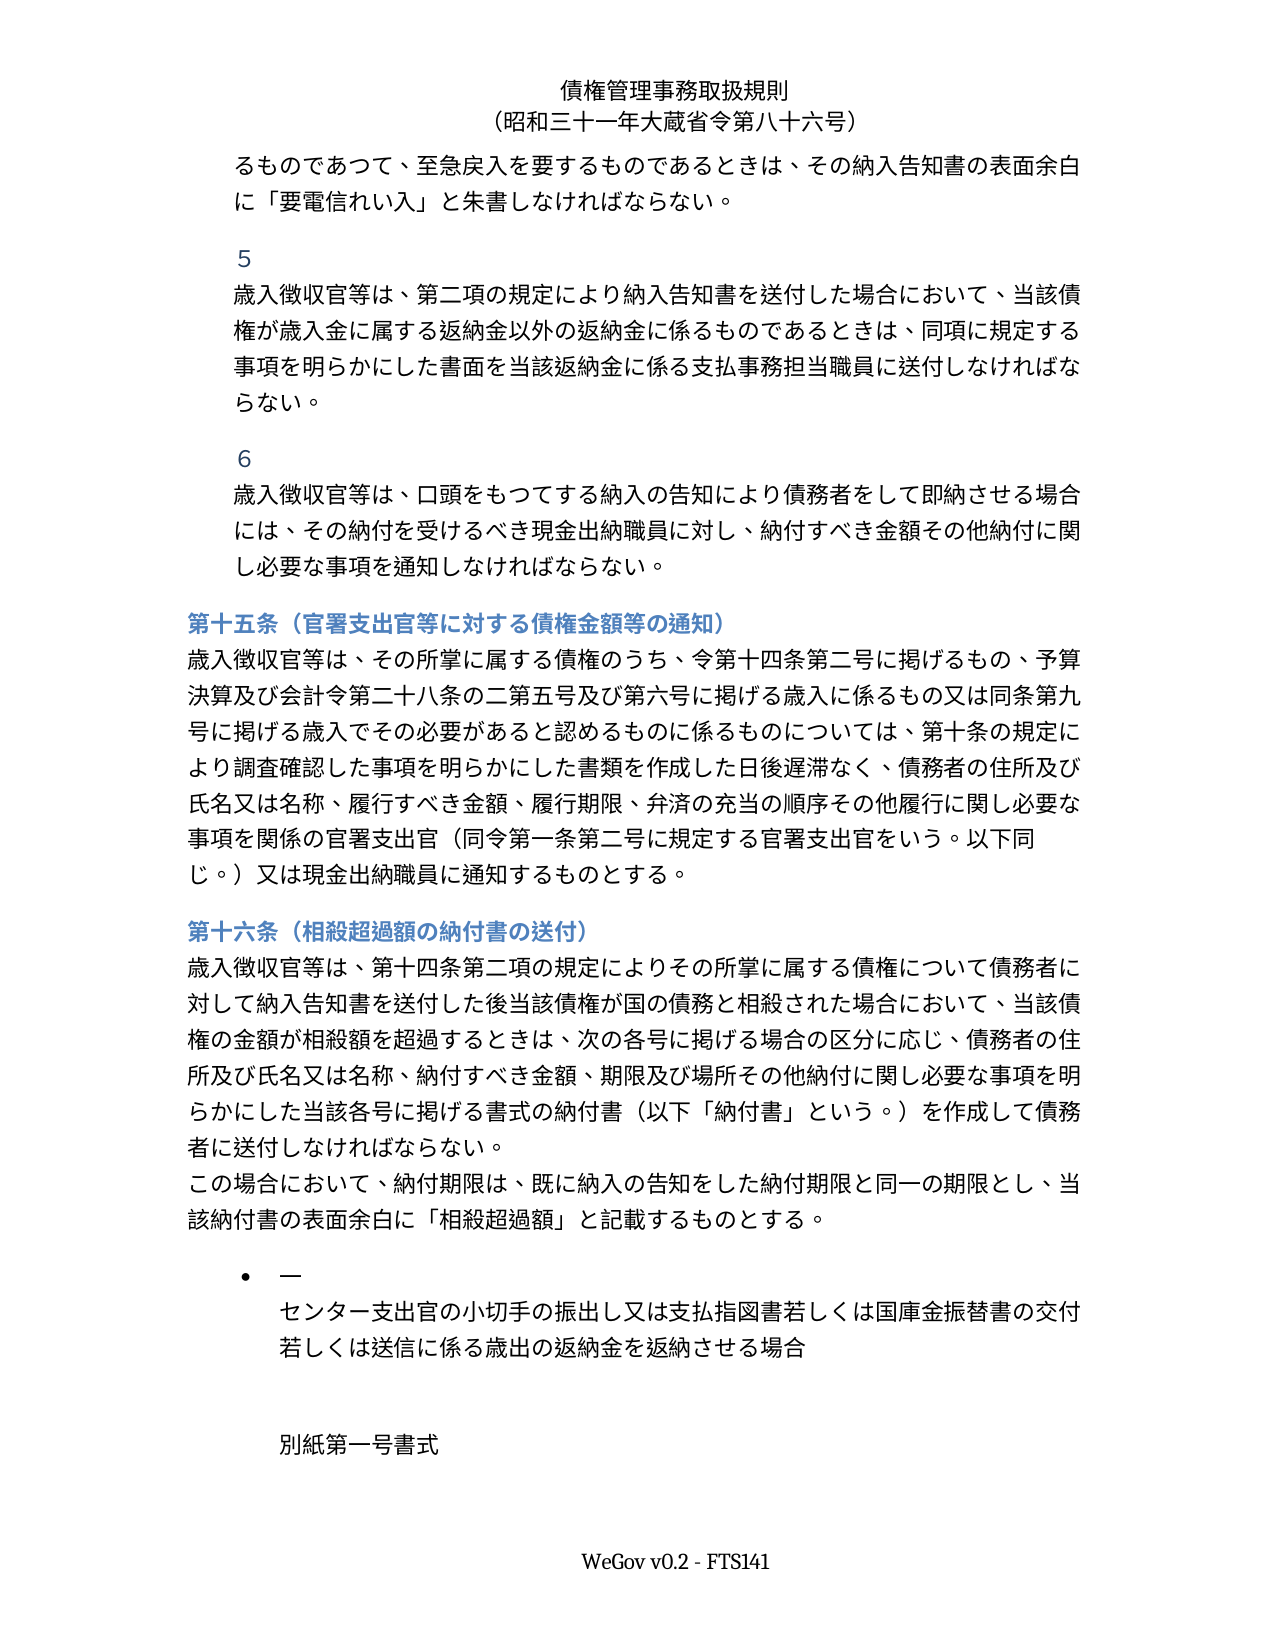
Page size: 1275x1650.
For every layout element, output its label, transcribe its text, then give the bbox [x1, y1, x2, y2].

list 一 センター支出官の小切手の振出し又は支払指図書若しくは国庫金振替書の交付若しくは送信に係る歳出の返納金を返納させる場合 別紙第一号書式 [242, 1260, 1087, 1460]
text 歳入徴収官等は、第十四条第二項の規定によりその所掌に属する債権について債務者に対して納入告知書を送付した後当該債権が国の債務と相殺された場合において、当該債権の金額が相殺額を超過するときは、次の各号に掲げる場合の区分に応じ、債務者の住所及び氏名又は名称、納付すべき金額、期限及び場所その他納付に関し必要な事項を明らかにした当該各号に掲げる書式の納付書（以下「納付書」という。）を作成して債務者に送付しなければならない。 この場合において、納付期限は、既に納入の告知をした納付期限と同一の期限とし、当該納付書の表面余白に「相殺超過額」と記載するものとする。 [187, 952, 1087, 1235]
subtitle ６ [233, 443, 1087, 474]
subtitle 第十六条（相殺超過額の納付書の送付） [187, 916, 1087, 947]
subtitle ５ [233, 243, 1087, 274]
text 歳入徴収官等は、口頭をもつてする納入の告知により債務者をして即納させる場合には、その納付を受けるべき現金出納職員に対し、納付すべき金額その他納付に関し必要な事項を通知しなければならない。 [233, 479, 1087, 582]
text 歳入徴収官等は、第二項の規定により納入告知書を送付した場合において、当該債権が歳入金に属する返納金以外の返納金に係るものであるときは、同項に規定する事項を明らかにした書面を当該返納金に係る支払事務担当職員に送付しなければならない。 [233, 279, 1087, 418]
subtitle 第十五条（官署支出官等に対する債権金額等の通知） [187, 608, 1087, 639]
text 歳入徴収官等は、その所掌に属する債権のうち、令第十四条第二号に掲げるもの、予算決算及び会計令第二十八条の二第五号及び第六号に掲げる歳入に係るもの又は同条第九号に掲げる歳入でその必要があると認めるものに係るものについては、第十条の規定により調査確認した事項を明らかにした書類を作成した日後遅滞なく、債務者の住所及び氏名又は名称、履行すべき金額、履行期限、弁済の充当の順序その他履行に関し必要な事項を関係の官署支出官（同令第一条第二号に規定する官署支出官をいう。以下同じ。）又は現金出納職員に通知するものとする。 [187, 644, 1087, 891]
